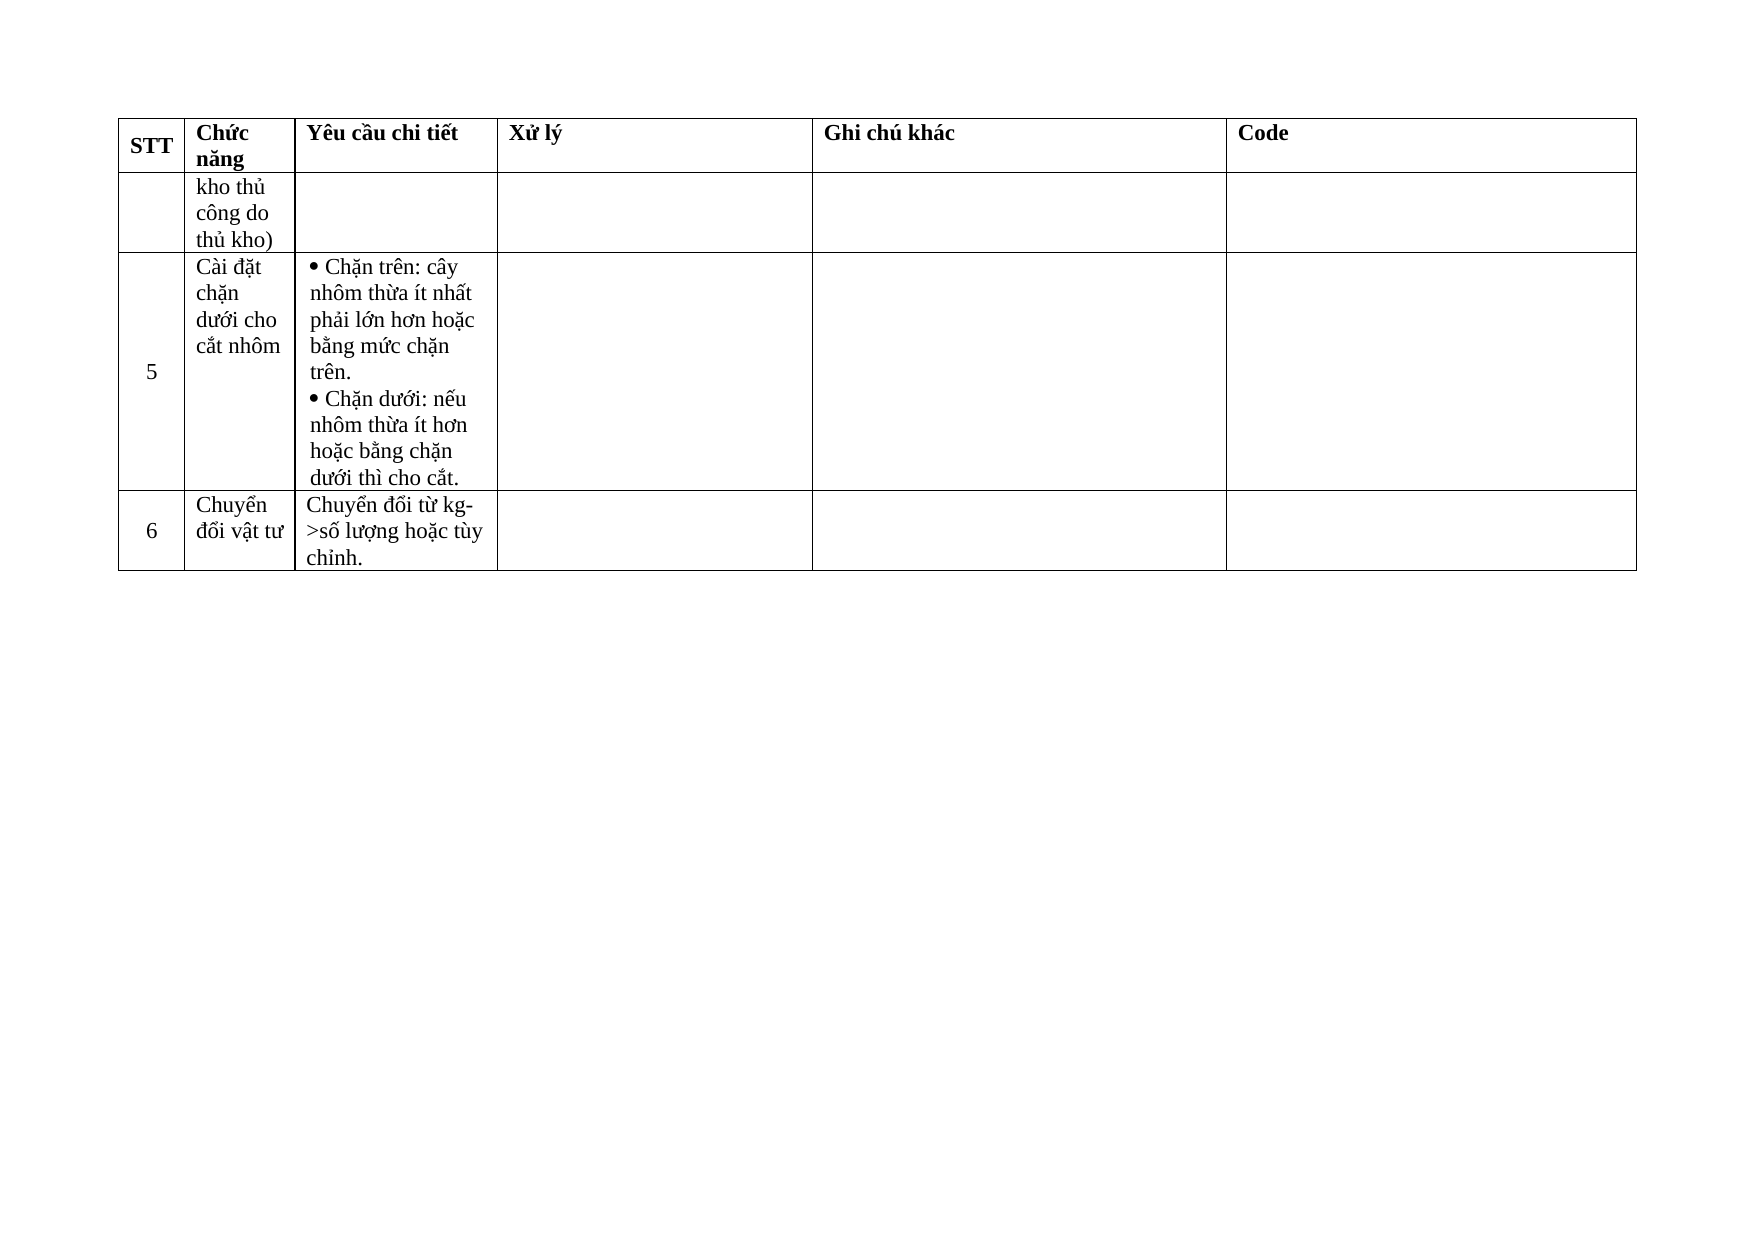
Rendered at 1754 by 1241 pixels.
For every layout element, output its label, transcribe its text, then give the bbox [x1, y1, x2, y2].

table_cell [1227, 491, 1636, 570]
table_cell [1227, 173, 1636, 252]
table_cell [498, 253, 812, 490]
table_header Xử lý [498, 119, 812, 172]
table_cell Cài đặt chặn dưới cho cắt nhôm [185, 253, 294, 490]
table_cell [498, 173, 812, 252]
table_cell [813, 253, 1226, 490]
table_cell [296, 173, 497, 252]
table_cell [813, 173, 1226, 252]
table_cell [498, 491, 812, 570]
table_header Ghi chú khác [813, 119, 1226, 172]
table_cell Chặn trên: cây nhôm thừa ít nhất phải lớn hơn hoặc bằng mức chặn trên. Chặn dưới: nếu nhôm thừa ít hơn hoặc bằng chặn dưới thì cho cắt. [296, 253, 497, 490]
table_cell 5 [119, 253, 184, 490]
table_cell 6 [119, 491, 184, 570]
table_header STT [119, 119, 184, 172]
table_header Yêu cầu chi tiết [296, 119, 497, 172]
table_cell [813, 491, 1226, 570]
table_header Code [1227, 119, 1636, 172]
table_cell Làm chức nhập kho theo phiếu (nhập kho thủ công do thủ kho) [185, 173, 294, 252]
table_header Chức năng [185, 119, 294, 172]
table_cell Chuyển đổi từ kg->số lượng hoặc tùy chỉnh. [296, 491, 497, 570]
table_cell 5 [119, 173, 184, 252]
table_cell Chuyển đổi vật tư [185, 491, 294, 570]
table_cell [1227, 253, 1636, 490]
